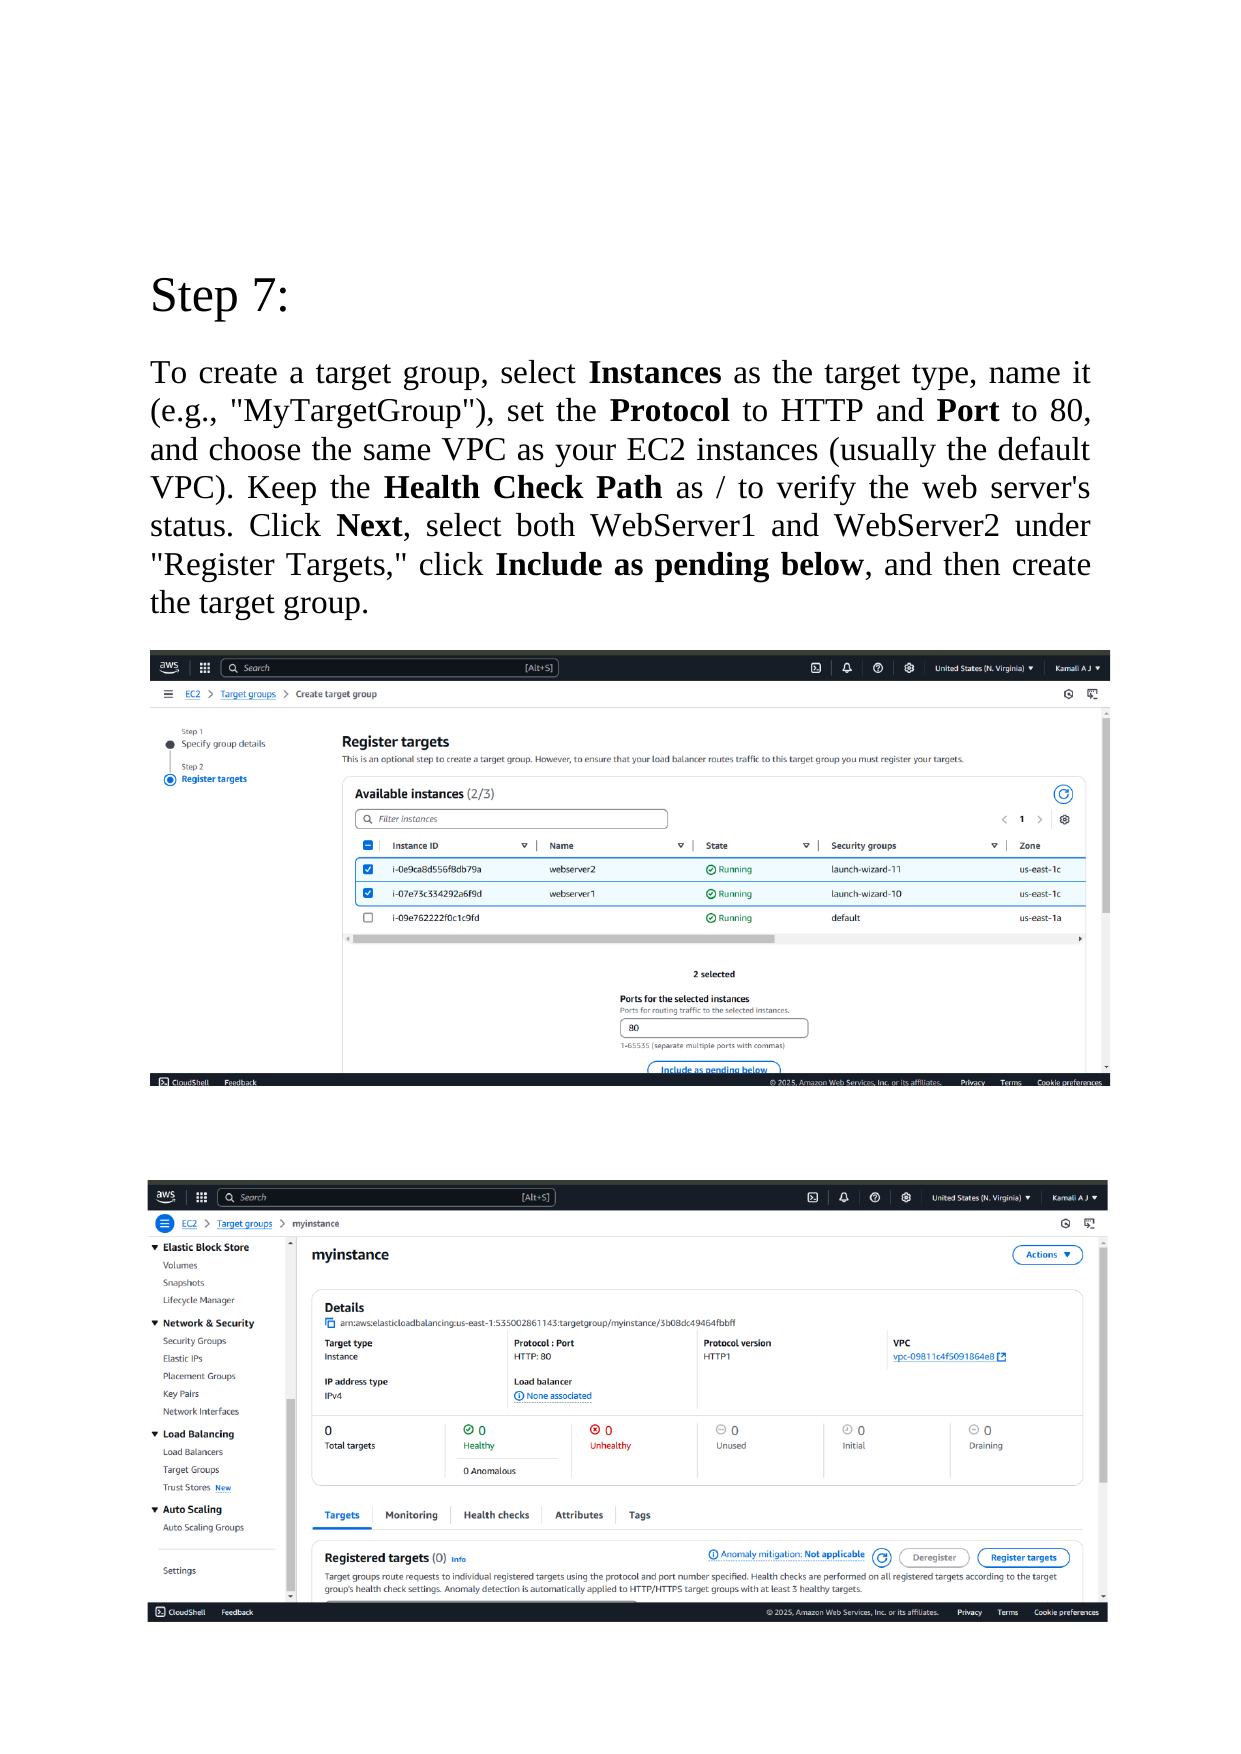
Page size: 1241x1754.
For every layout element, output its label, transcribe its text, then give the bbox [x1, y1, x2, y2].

picture [150, 650, 1111, 1086]
text To create a target group, select Instances as the target type, name it (e.g., "MyTargetGroup"), set the Protocol to HTTP and Port to 80, and choose the same VPC as your EC2 instances (usually the default VPC). Keep the Health Check Path as / to verify the web server's status. Click Next, select both WebServer1 and WebServer2 under "Register Targets," click Include as pending below, and then create the target group. [150, 352, 1092, 620]
subtitle Step 7: [150, 265, 1107, 322]
picture [147, 1180, 1108, 1622]
